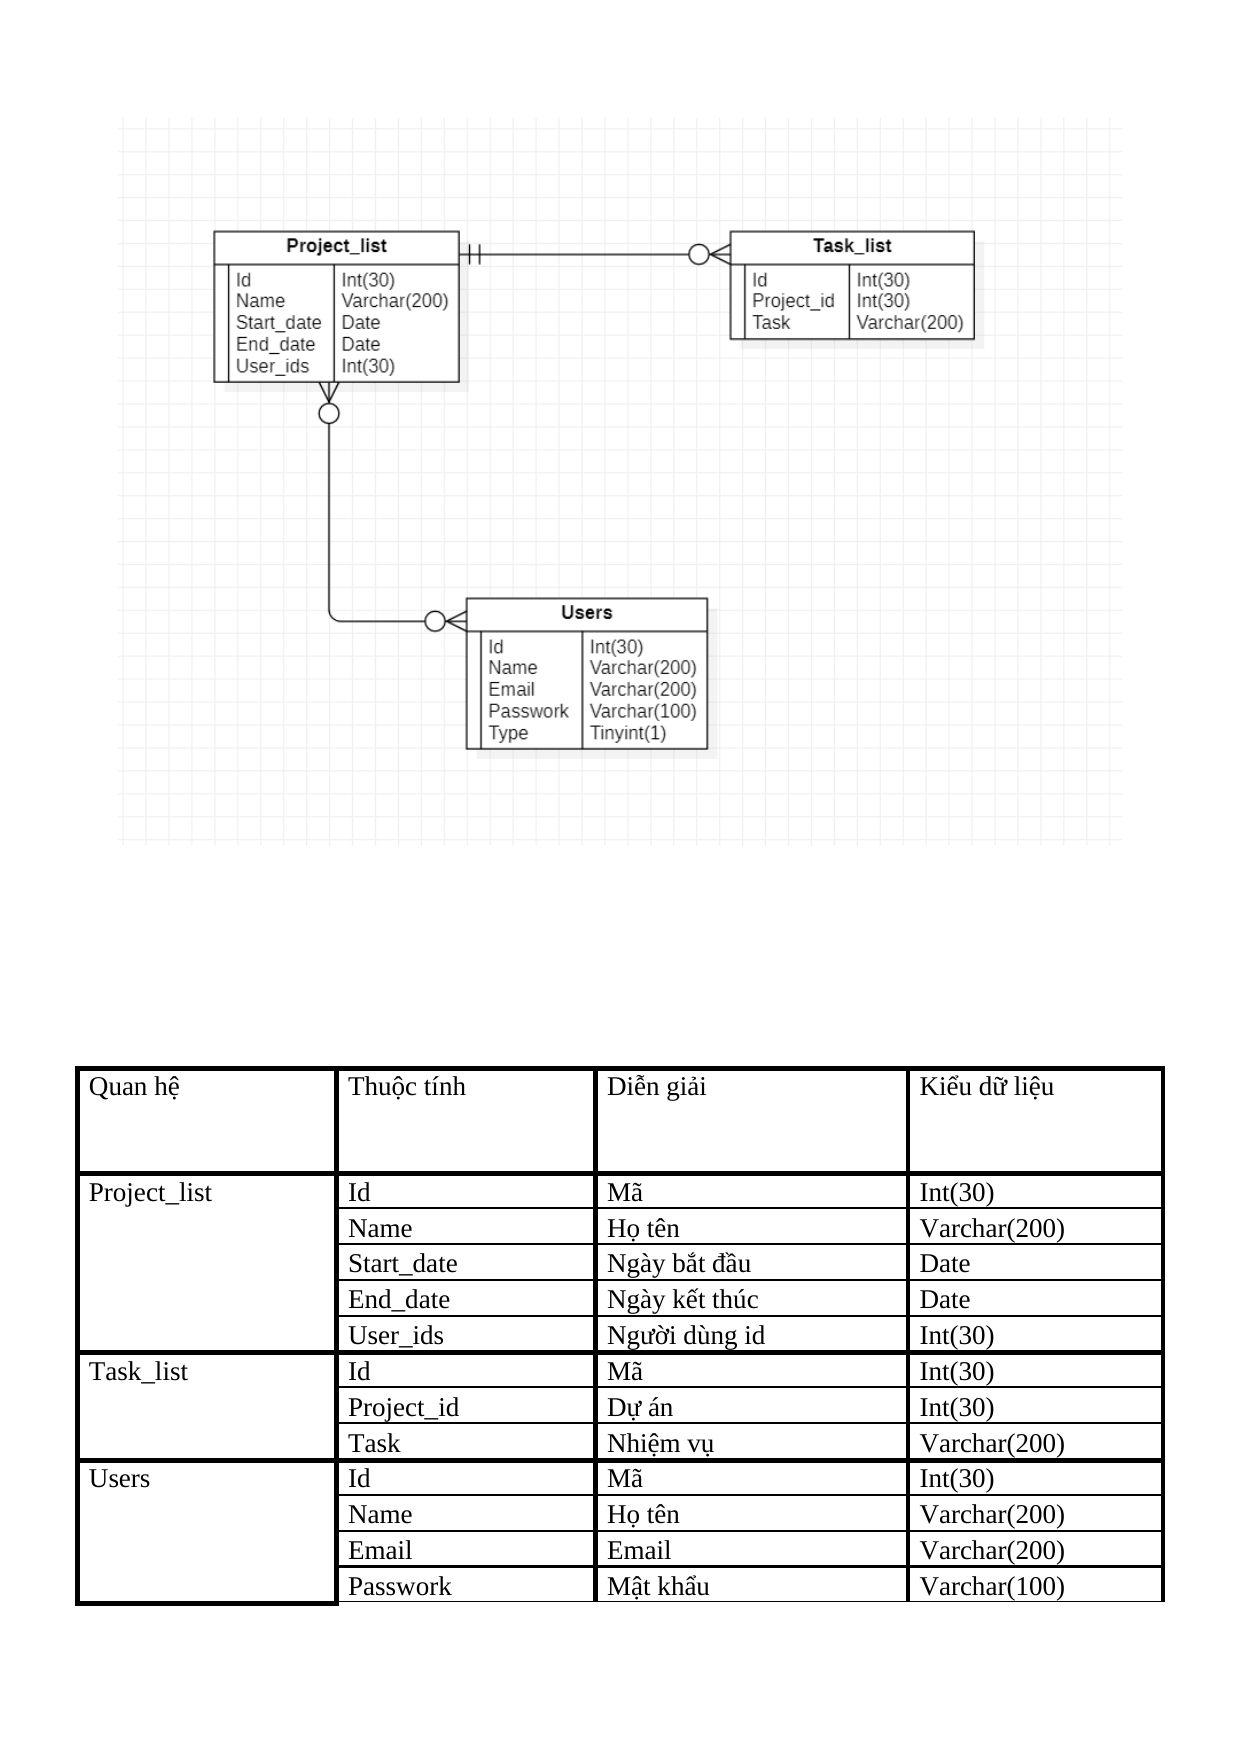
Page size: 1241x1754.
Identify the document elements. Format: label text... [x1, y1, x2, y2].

table_cell User_ids [339, 1317, 593, 1350]
table_cell Int(30) [910, 1317, 1161, 1350]
table_cell Start_date [339, 1245, 593, 1279]
table_cell Project_list [80, 1176, 334, 1350]
table_cell Name [339, 1209, 593, 1243]
table_cell Int(30) [910, 1388, 1161, 1422]
table_cell Id [339, 1355, 593, 1386]
table_cell Task [339, 1424, 593, 1458]
table_cell Ngày kết thúc [598, 1281, 906, 1314]
table_cell Int(30) [910, 1176, 1161, 1207]
table_header Quan hệ [80, 1071, 334, 1171]
table_cell Task_list [80, 1355, 334, 1458]
table_cell Email [598, 1532, 906, 1565]
table_cell Varchar(200) [910, 1209, 1161, 1243]
table_cell Int(30) [910, 1355, 1161, 1386]
table_cell Varchar(200) [910, 1424, 1161, 1458]
table_cell Email [339, 1532, 593, 1565]
table_cell Id [339, 1176, 593, 1207]
table_cell Họ tên [598, 1209, 906, 1243]
table_cell Nhiệm vụ [598, 1424, 906, 1458]
table_cell Varchar(200) [910, 1532, 1161, 1565]
table_cell Họ tên [598, 1496, 906, 1529]
table_cell Date [910, 1281, 1161, 1314]
table_cell Mật khẩu [598, 1568, 906, 1601]
table_cell Int(30) [910, 1463, 1161, 1494]
table_cell Users [80, 1463, 334, 1601]
table_cell Mã [598, 1355, 906, 1386]
table_header Kiểu dữ liệu [910, 1071, 1161, 1171]
table_header Thuộc tính [339, 1071, 593, 1171]
table_cell Ngày bắt đầu [598, 1245, 906, 1279]
table_cell Mã [598, 1463, 906, 1494]
table_cell Name [339, 1496, 593, 1529]
table_header Diễn giải [598, 1071, 906, 1171]
table_cell Project_id [339, 1388, 593, 1422]
table_cell Id [339, 1463, 593, 1494]
table_cell Varchar(200) [910, 1496, 1161, 1529]
table_cell Varchar(100) [910, 1568, 1161, 1601]
picture [118, 118, 1123, 846]
table_cell Passwork [339, 1568, 593, 1601]
table_cell Mã [598, 1176, 906, 1207]
table_cell Người dùng id [598, 1317, 906, 1350]
table_cell Dự án [598, 1388, 906, 1422]
table_cell End_date [339, 1281, 593, 1314]
table_cell Date [910, 1245, 1161, 1279]
